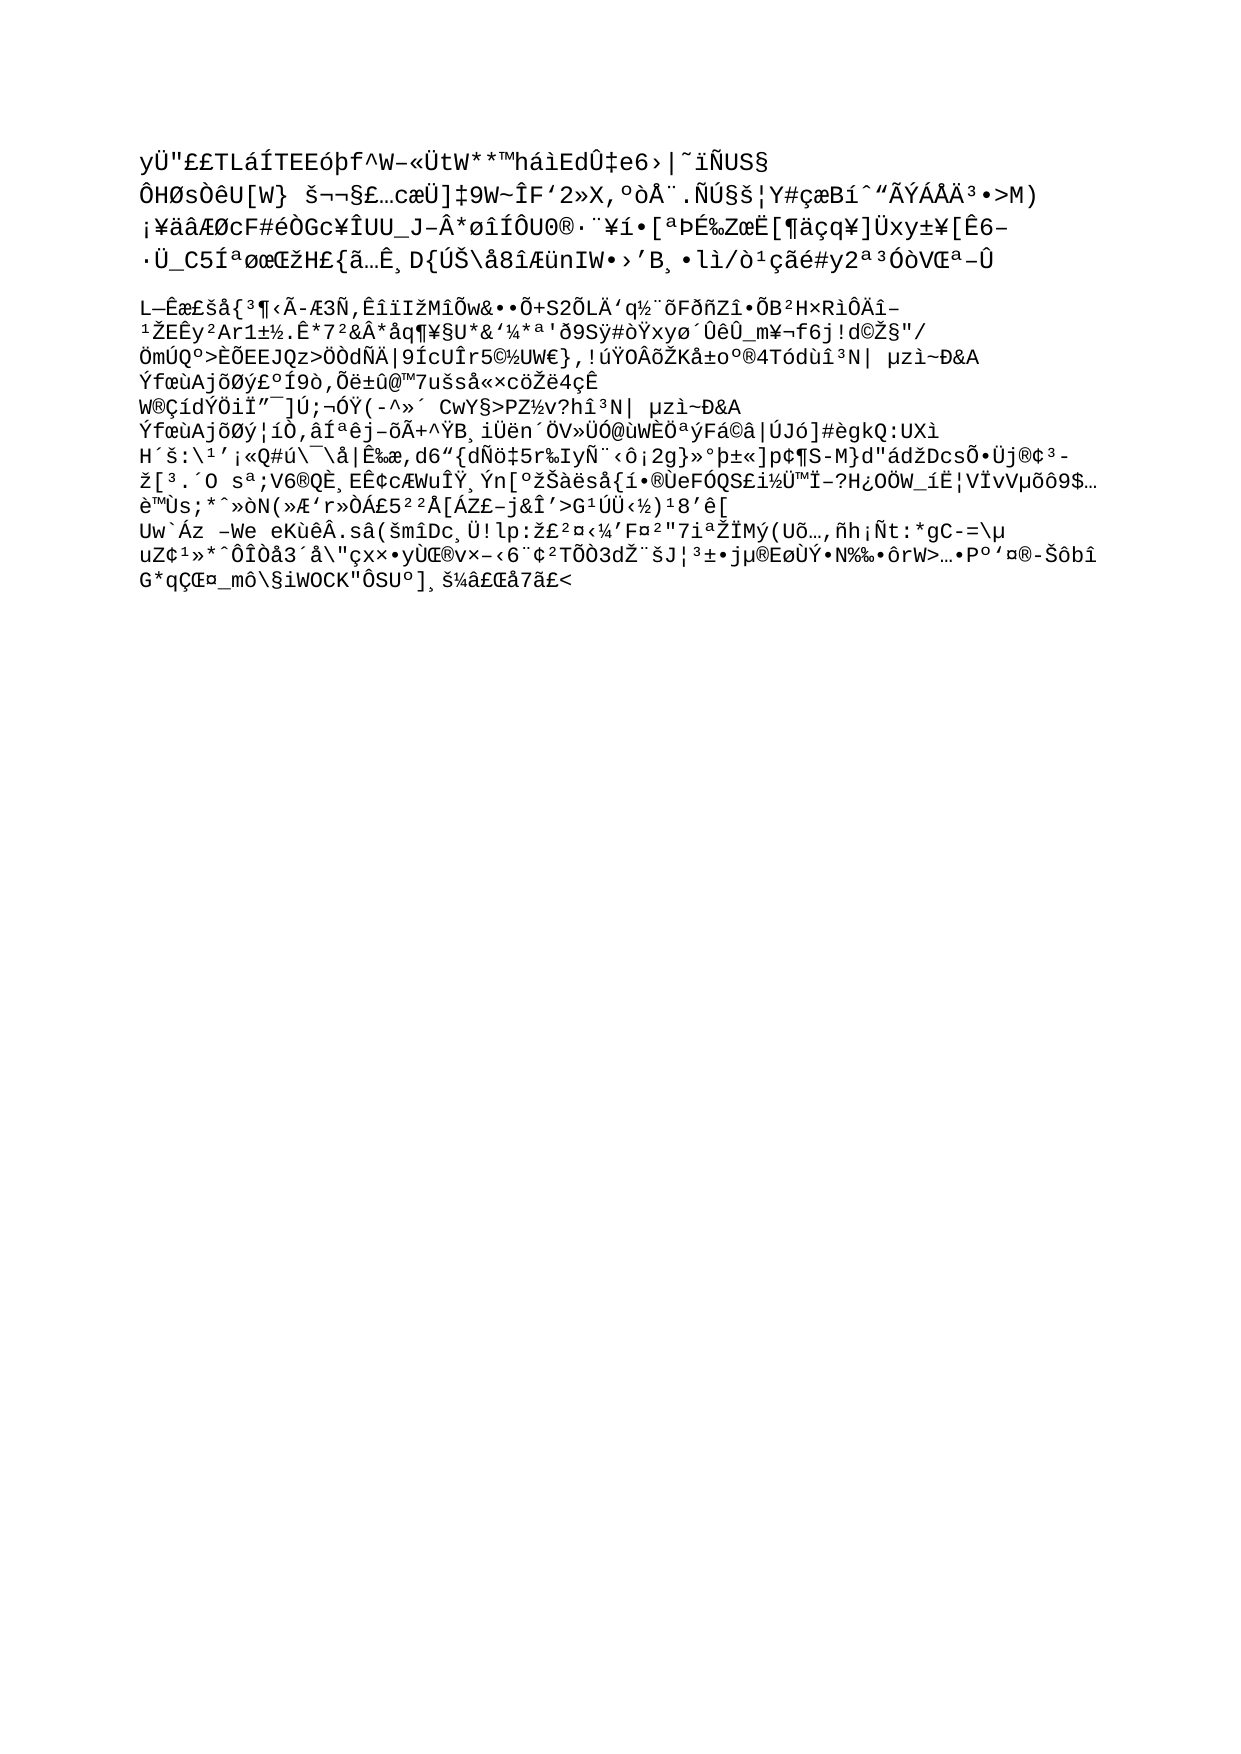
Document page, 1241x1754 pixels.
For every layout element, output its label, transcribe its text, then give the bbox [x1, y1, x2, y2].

text L—Êæ£šå{³¶‹Ã-Æ3Ñ‚ÊîïIžMîÕw­&••Õ+S2ÕLÄ‘q½¨õFðñZî•ÕB²H×RìÔÄî–¹ŽEÊy²Ar1±½.Ê*7²&Â*åq¶¥§U*&‘¼*ª'ð9Sÿ#òŸxyø´ÛêÛ_m¥¬f6j!d©Ž§"/ÖmÚQº>ÈÕEEJQz>ÖÒdÑÄ|9ÍcUÎr5©½UW€}‚!úŸOÂõŽKå±oº®4Tódùî³N| µzì~Ð&A ÝfœùAjõØý£ºÍ9ò‚Õë±û@™7ušså«×cöŽë4çÊ W®ÇídÝÖiÏ”¯]Ú;¬ÓŸ(-^»´ CwY§>PZ½v?hî³N| µzì~Ð&A ÝfœùAjõØý¦íÒ‚âÍªêj–õÃ+^ŸB¸iÜën´ÖV»ÜÓ@ùWÈÖªýFá©â|ÚJó]#ègkQ:UXì  H´š:\¹’¡«Q#ú\¯\å|Ê‰æ,d6“{dÑö‡5r‰IyÑ¨‹ô¡2g}»°þ±«]p¢¶S-M}d"ádžDcsÕ•Üj®¢³-ž[³.´O sª;V6®QÈ¸EÊ¢cÆWuÎŸ¸Ýn[ºžŠàëså{í•®ÙeFÓQS£i½Ü™Ï–?H¿OÖW_íË¦VÏvVµõô9$…è™Ùs;*ˆ»òN(»Æ‘r»ÒÁ£5²²Å[ÁZ£–j&Î’>G¹­ÚÜ‹½)¹8’ê[ Uw`Áz –­We eKùêÂ.sâ(šmîDc¸Ü!lp:ž£²¤‹¼’F¤²"7iªŽÏMý(Uõ…,ñh­¡Ñt:*gC-=\µ uZ¢¹»*ˆÔÎÒå3´å\"çx×•yÙŒ®v×–‹6¨¢²TÕÒ3dŽ¨šJ¦³±•­jµ®EøÙÝ•N%‰•ôrW>…•Pº­‘¤®-ŠôbîG*qÇŒ¤_mô\§iWOCK"ÔSUº]¸š¼â£Œå7ã£<ÔjÖrÙr{×>Ë˜‹»(’aU L·kŒu´’ÖÍEL/ª…¨éaG¢½ˆî [139, 297, 1101, 594]
